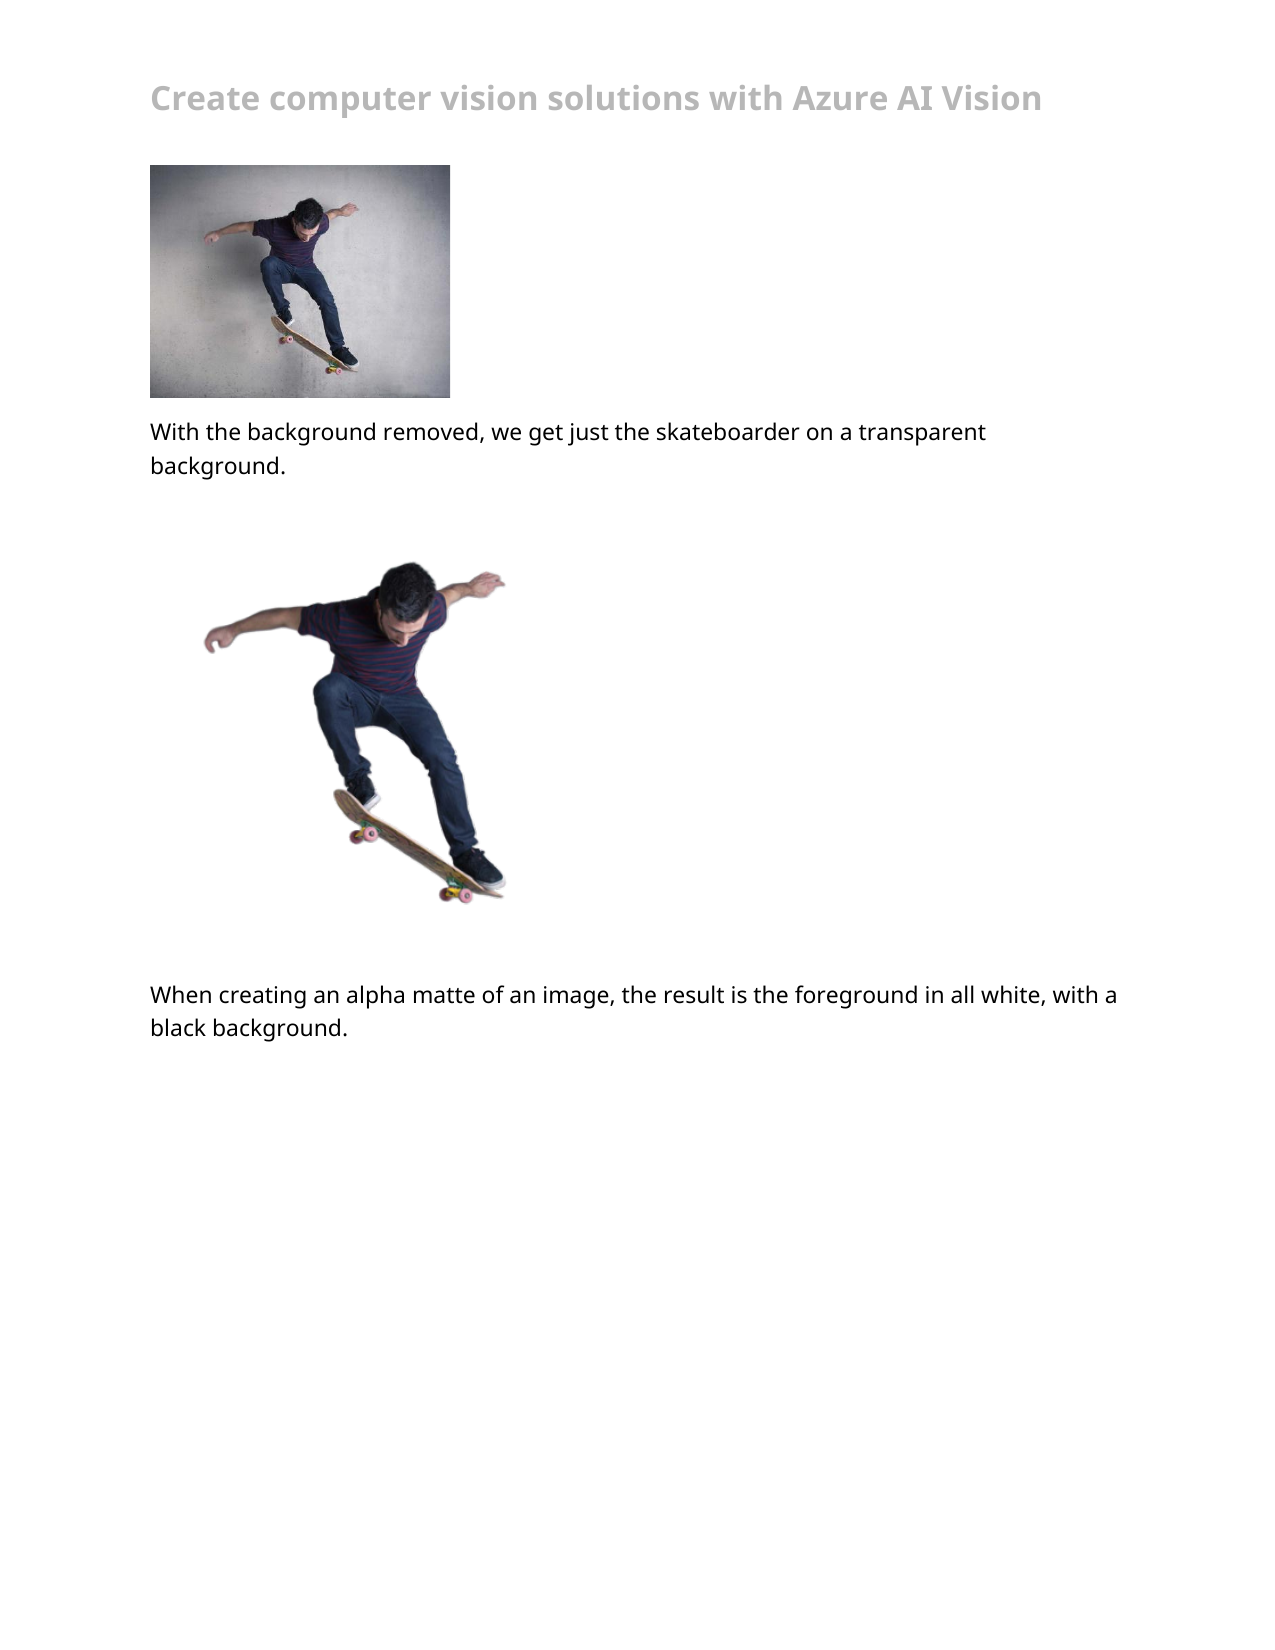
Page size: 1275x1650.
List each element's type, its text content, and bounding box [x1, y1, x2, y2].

picture [150, 500, 634, 960]
text With the background removed, we get just the skateboarder on a transparent background. [150, 416, 1125, 481]
text When creating an alpha matte of an image, the result is the foreground in all white, with a black background. [150, 979, 1125, 1044]
picture [150, 165, 451, 398]
